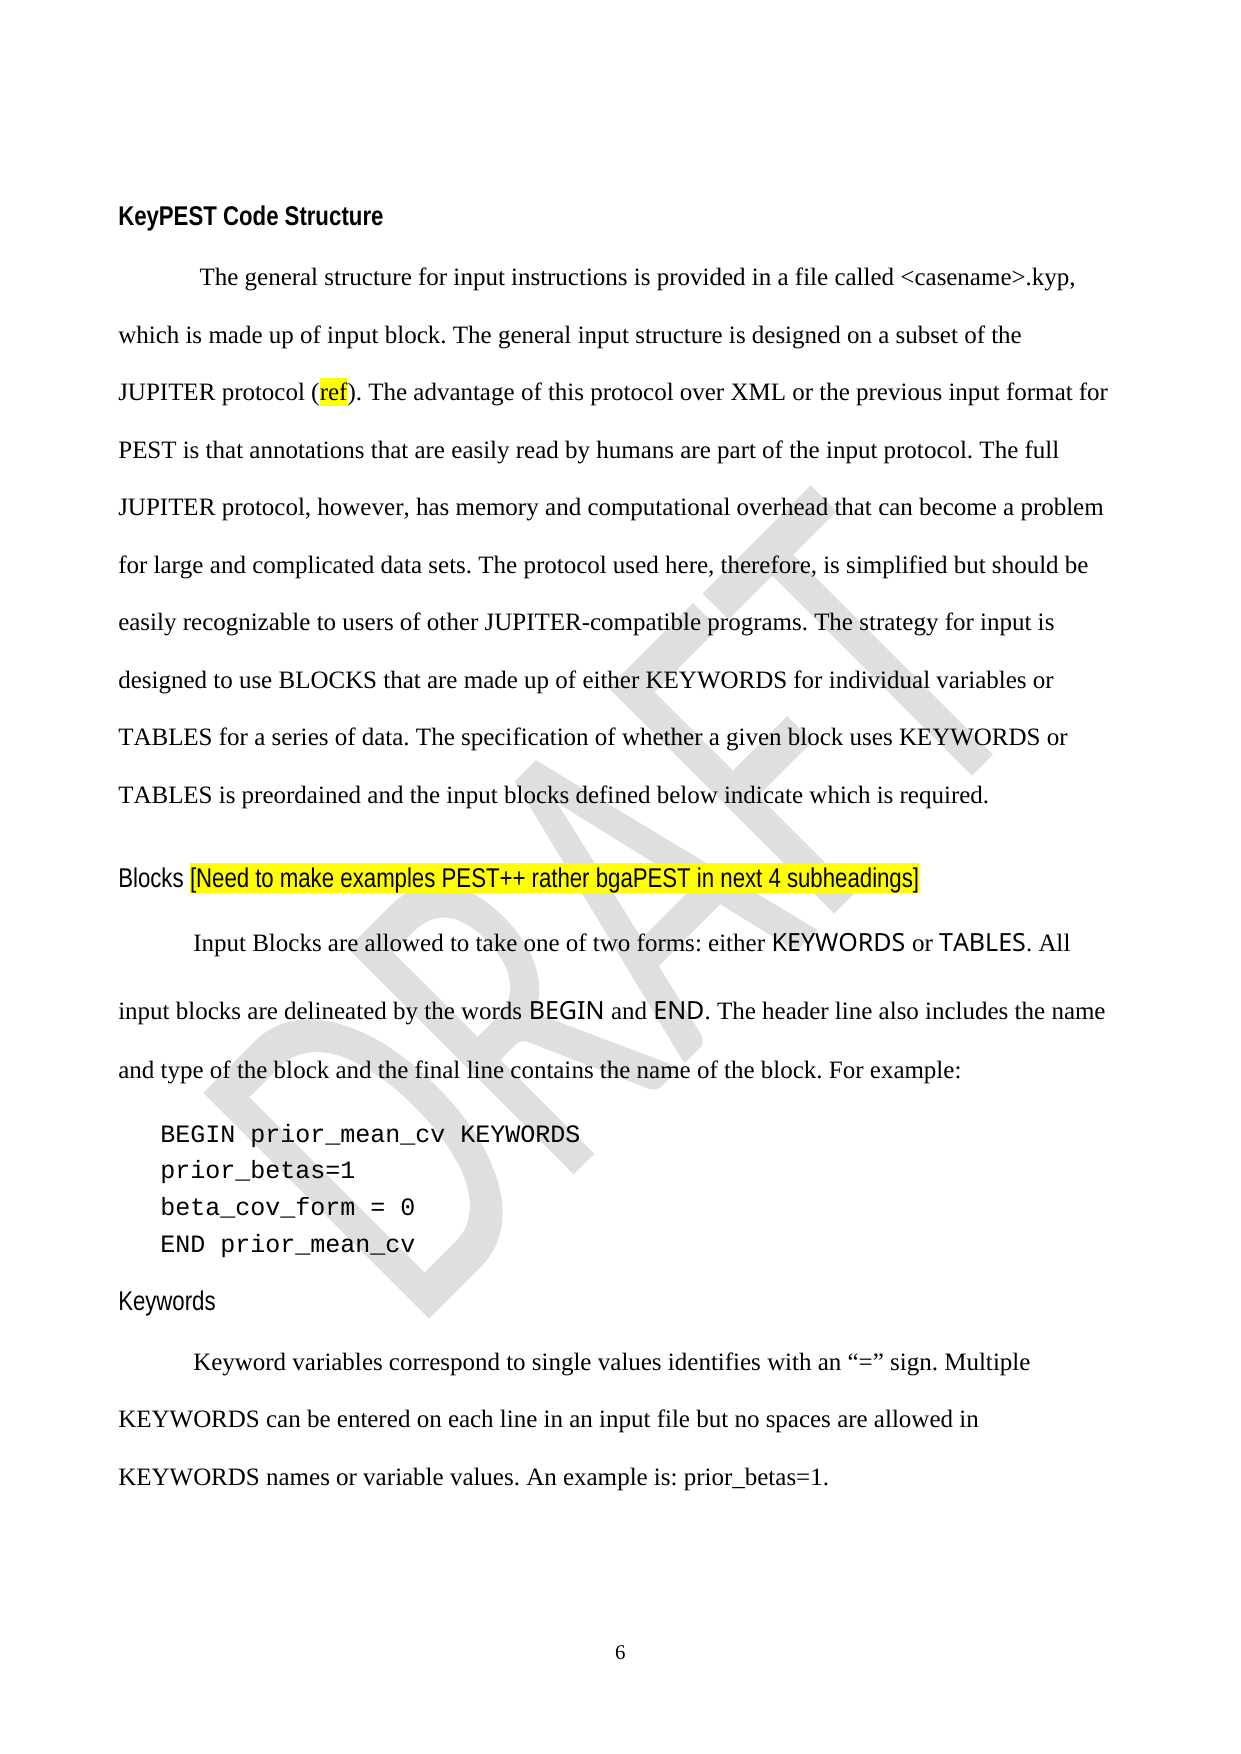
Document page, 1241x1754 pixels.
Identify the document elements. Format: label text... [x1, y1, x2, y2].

text beta_cov_form = 0 [160, 1194, 1122, 1223]
subtitle KeyPEST Code Structure [118, 200, 1122, 231]
text END prior_mean_cv [160, 1231, 1122, 1259]
text The general structure for input instructions is provided in a file called <casename>.kyp, which is made up of input block. The general input structure is designed on a subset of the JUPITER protocol (ref). The advantage of this protocol over XML or the previous input format for PEST is that annotations that are easily read by humans are part of the input protocol. The full JUPITER protocol, however, has memory and computational overhead that can become a problem for large and complicated data sets. The protocol used here, therefore, is simplified but should be easily recognizable to users of other JUPITER-compatible programs. The strategy for input is designed to use BLOCKS that are made up of either KEYWORDS for individual variables or TABLES for a series of data. The specification of whether a given block uses KEYWORDS or TABLES is preordained and the input blocks defined below indicate which is required. [118, 262, 1122, 809]
text Input Blocks are allowed to take one of two forms: either KEYWORDS or TABLES. All input blocks are delineated by the words BEGIN and END. The header line also includes the name and type of the block and the final line contains the name of the block. For example: [118, 924, 1122, 1084]
text prior_betas=1 [160, 1158, 1122, 1186]
subtitle Keywords [118, 1284, 1122, 1316]
subtitle Blocks [Need to make examples PEST++ rather bgaPEST in next 4 subheadings] [118, 862, 1122, 893]
text Keyword variables correspond to single values identifies with an “=” sign. Multiple KEYWORDS can be entered on each line in an input file but no spaces are allowed in KEYWORDS names or variable values. An example is: prior_betas=1. [118, 1347, 1122, 1490]
text BEGIN prior_mean_cv KEYWORDS [160, 1121, 1122, 1149]
